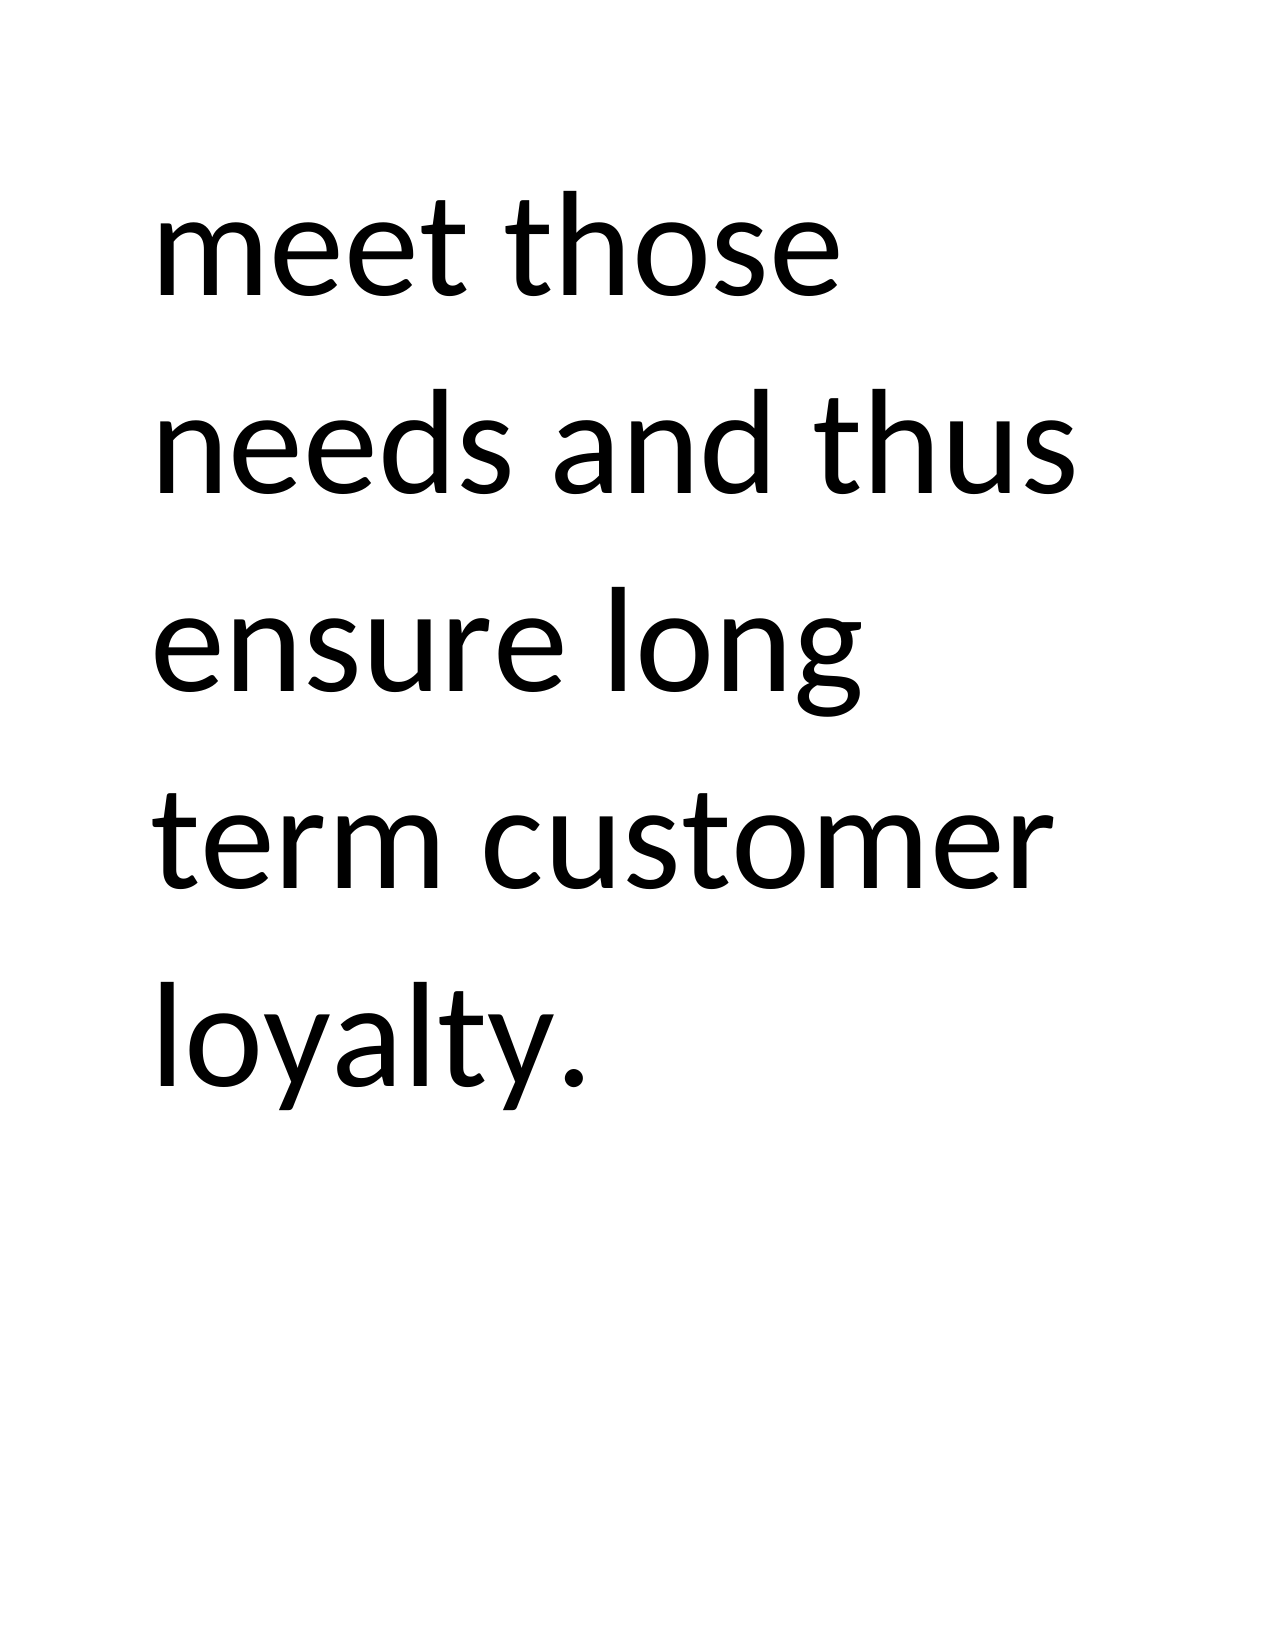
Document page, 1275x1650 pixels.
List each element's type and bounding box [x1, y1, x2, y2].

text [150, 150, 1125, 1124]
